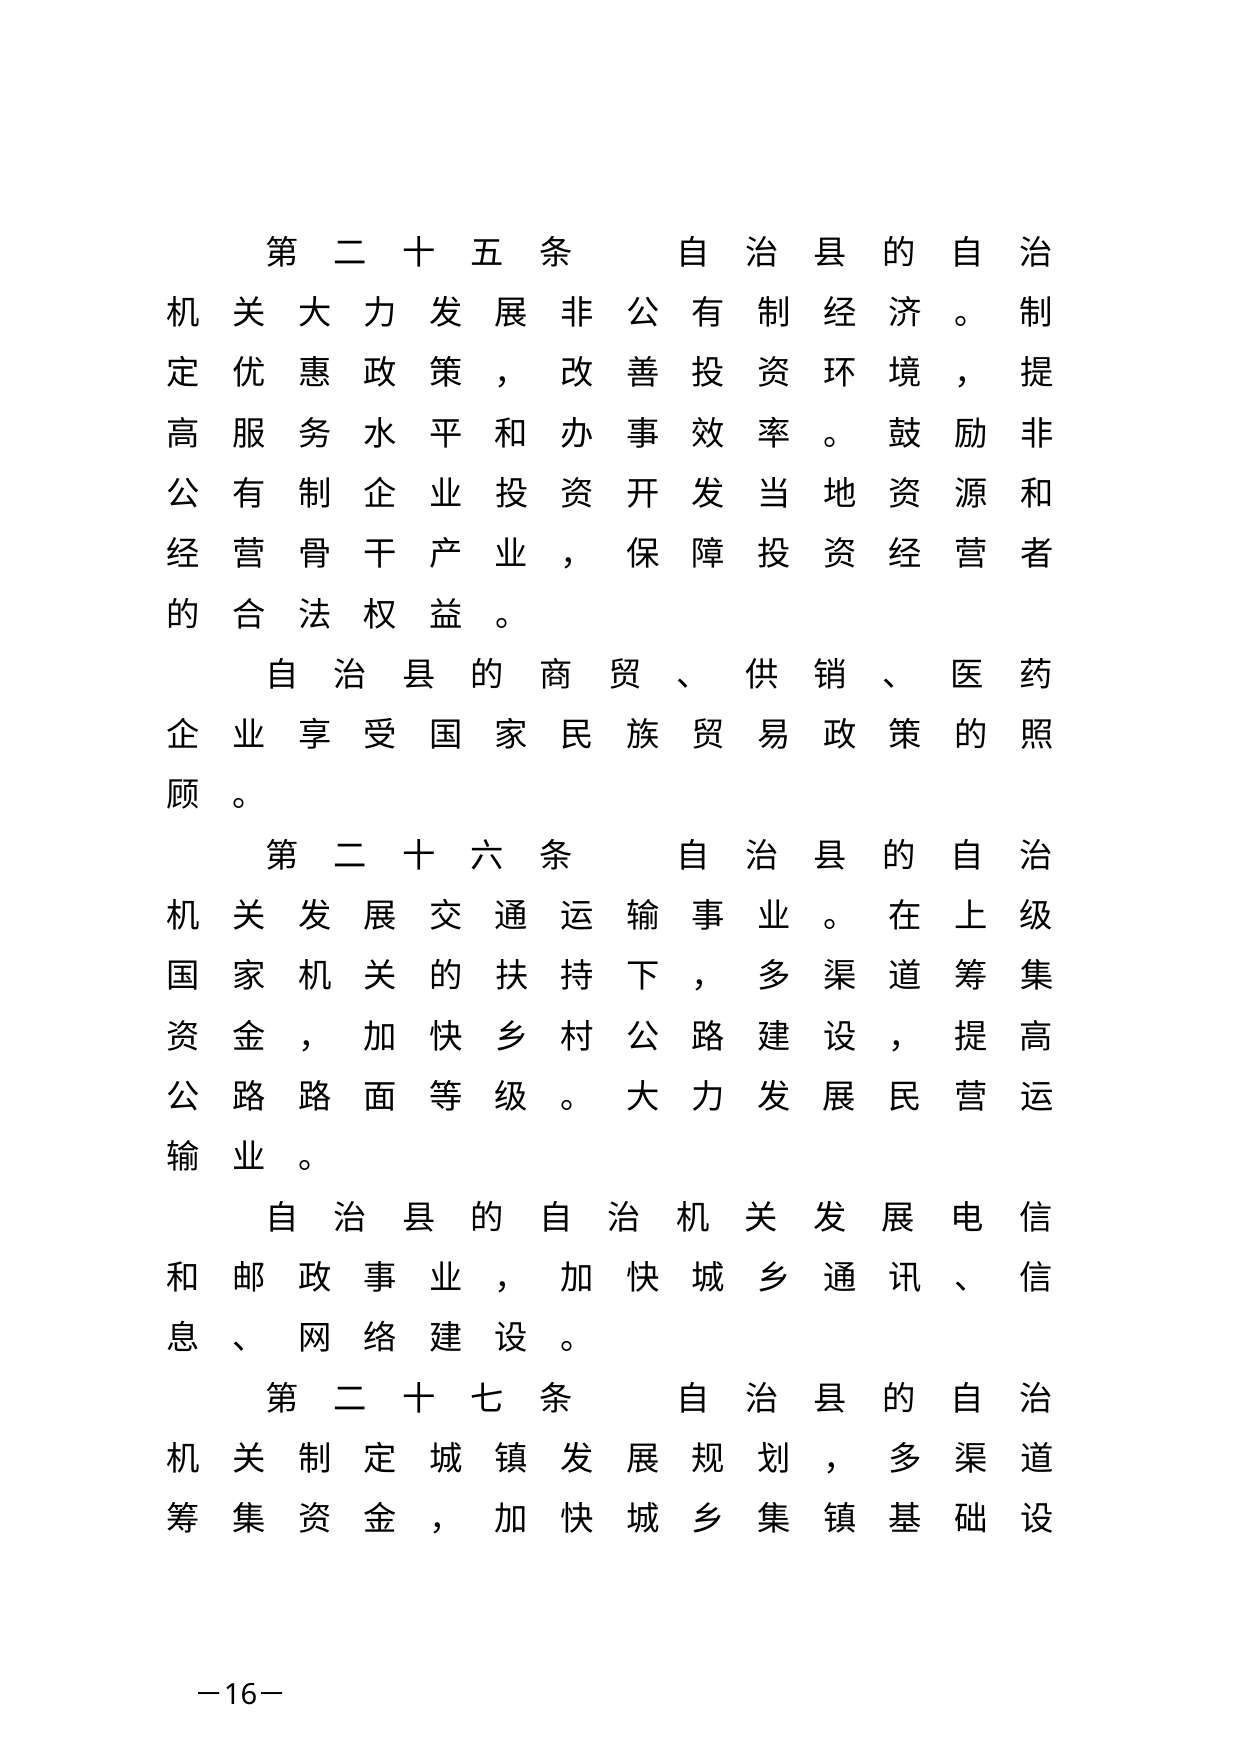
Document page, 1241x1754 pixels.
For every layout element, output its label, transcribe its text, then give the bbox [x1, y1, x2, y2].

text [167, 1365, 1085, 1546]
text 自治县的自治机关发展电信和邮政事业，加快城乡通讯、信息、网络建设。 [167, 1184, 1085, 1365]
text 自治县的商贸、供销、医药企业享受国家民族贸易政策的照顾。 [167, 642, 1085, 822]
text 第二十六条 自治县的自治机关发展交通运输事业。在上级国家机关的扶持下，多渠道筹集资金，加快乡村公路建设，提高公路路面等级。大力发展民营运输业。 [167, 822, 1085, 1184]
text 第二十五条 自治县的自治机关大力发展非公有制经济。制定优惠政策，改善投资环境，提高服务水平和办事效率。鼓励非公有制企业投资开发当地资源和经营骨干产业，保障投资经营者的合法权益。 [167, 219, 1085, 642]
